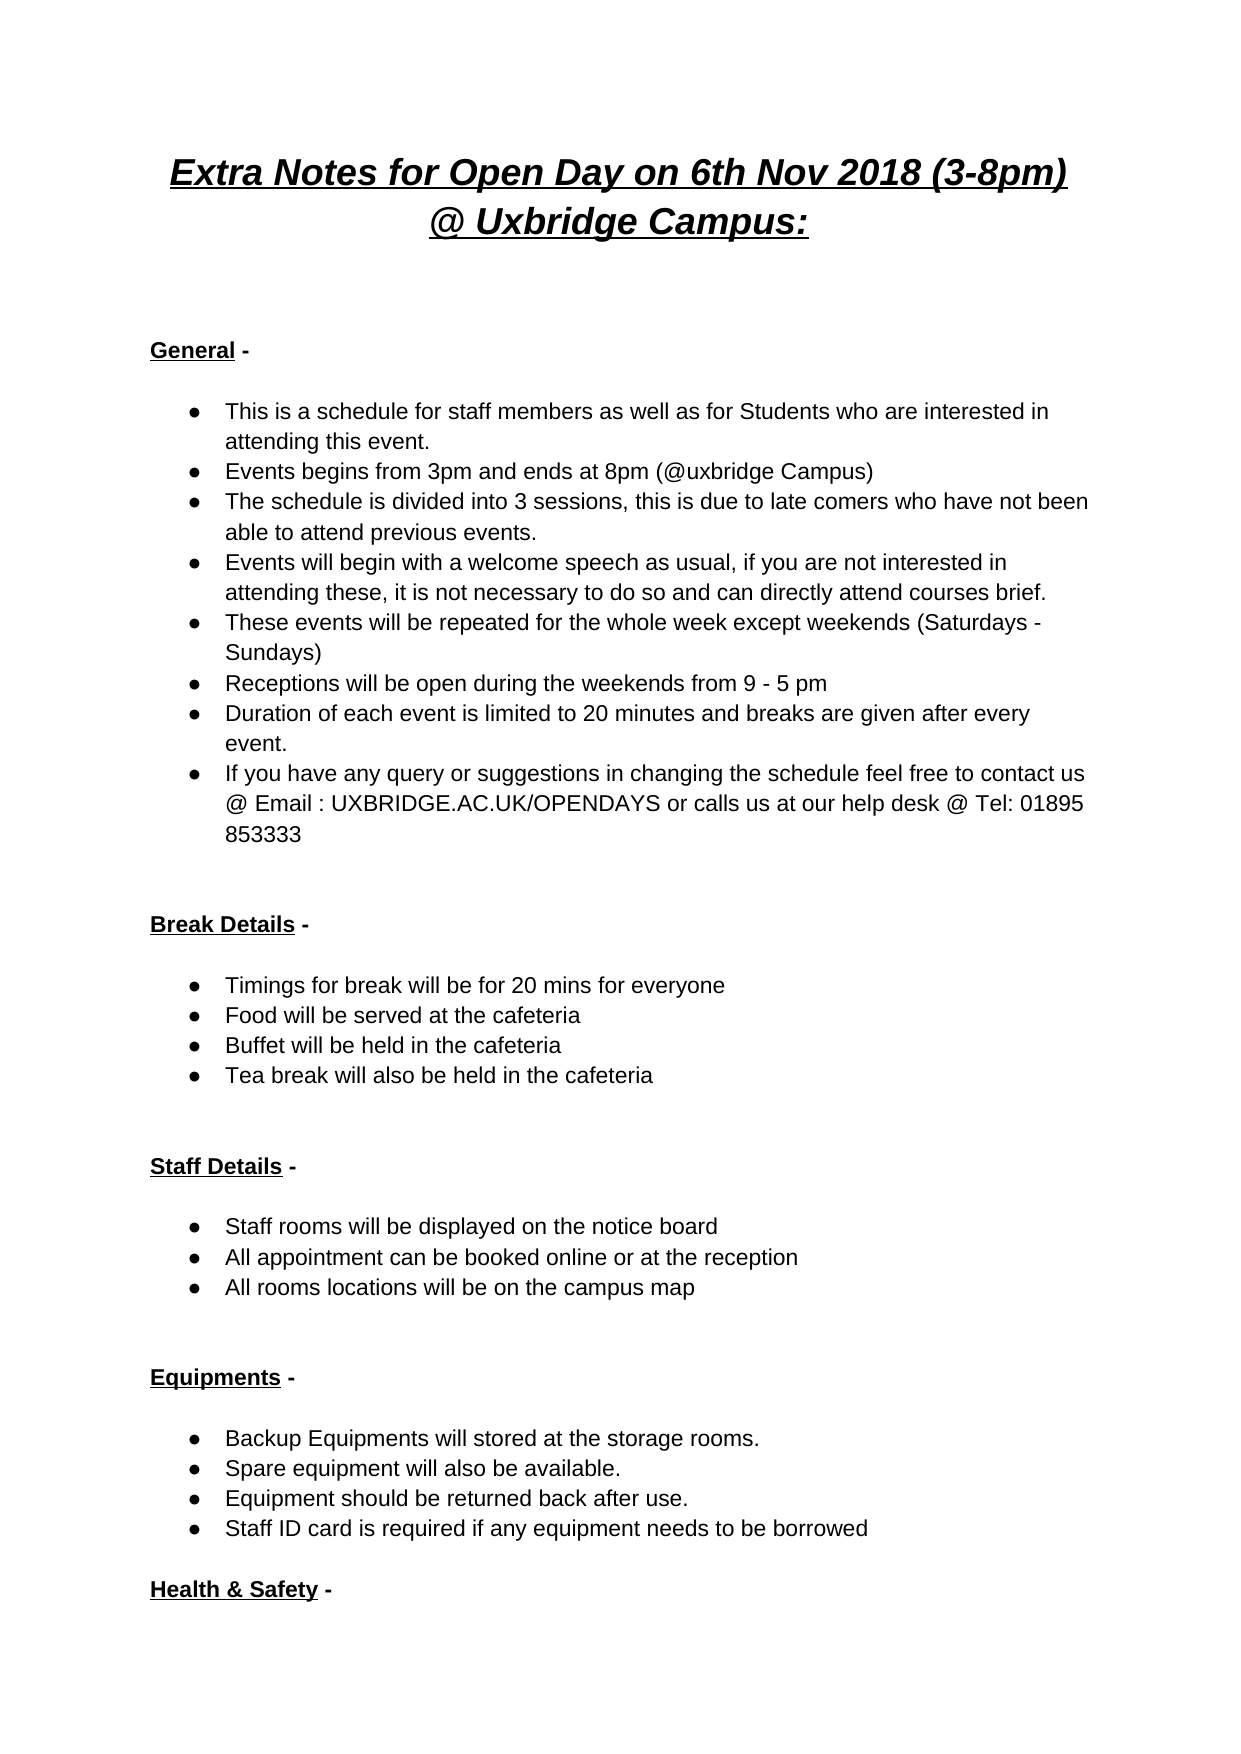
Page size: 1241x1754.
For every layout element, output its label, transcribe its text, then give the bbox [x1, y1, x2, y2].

list Receptions will be open during the weekends from 9 - 5 pm [187, 669, 1090, 696]
list Timings for break will be for 20 mins for everyone [187, 972, 1090, 998]
list This is a schedule for staff members as well as for Students who are interested in attending this event. [187, 398, 1090, 454]
text Break Details - [150, 881, 1090, 937]
list Tea break will also be held in the cafeteria [187, 1062, 1090, 1088]
text Staff Details - [150, 1123, 1090, 1179]
list Backup Equipments will stored at the storage rooms. [187, 1425, 1090, 1451]
list Staff rooms will be displayed on the notice board [187, 1213, 1090, 1239]
list All appointment can be booked online or at the reception [187, 1243, 1090, 1270]
list Buffet will be held in the cafeteria [187, 1032, 1090, 1058]
list Staff ID card is required if any equipment needs to be borrowed [187, 1515, 1090, 1542]
list These events will be repeated for the whole week except weekends (Saturdays - Sundays) [187, 609, 1090, 666]
list Food will be served at the cafeteria [187, 1002, 1090, 1028]
list If you have any query or suggestions in changing the schedule feel free to contact us @ Email : UXBRIDGE.AC.UK/OPENDAYS or calls us at our help desk @ Tel: 01895 853333 [187, 760, 1090, 877]
list Equipment should be returned back after use. [187, 1485, 1090, 1511]
text Health & Safety - [150, 1576, 1090, 1602]
list Duration of each event is limited to 20 minutes and breaks are given after every event. [187, 700, 1090, 756]
text Extra Notes for Open Day on 6th Nov 2018 (3-8pm) @ Uxbridge Campus: [150, 150, 1090, 273]
text Equipments - [150, 1364, 1090, 1391]
list All rooms locations will be on the campus map [187, 1274, 1090, 1300]
list Events begins from 3pm and ends at 8pm (@uxbridge Campus) [187, 458, 1090, 484]
list Spare equipment will also be available. [187, 1455, 1090, 1481]
text General - [150, 337, 1090, 363]
list The schedule is divided into 3 sessions, this is due to late comers who have not been able to attend previous events. [187, 488, 1090, 545]
list Events will begin with a welcome speech as usual, if you are not interested in attending these, it is not necessary to do so and can directly attend courses brief. [187, 549, 1090, 605]
